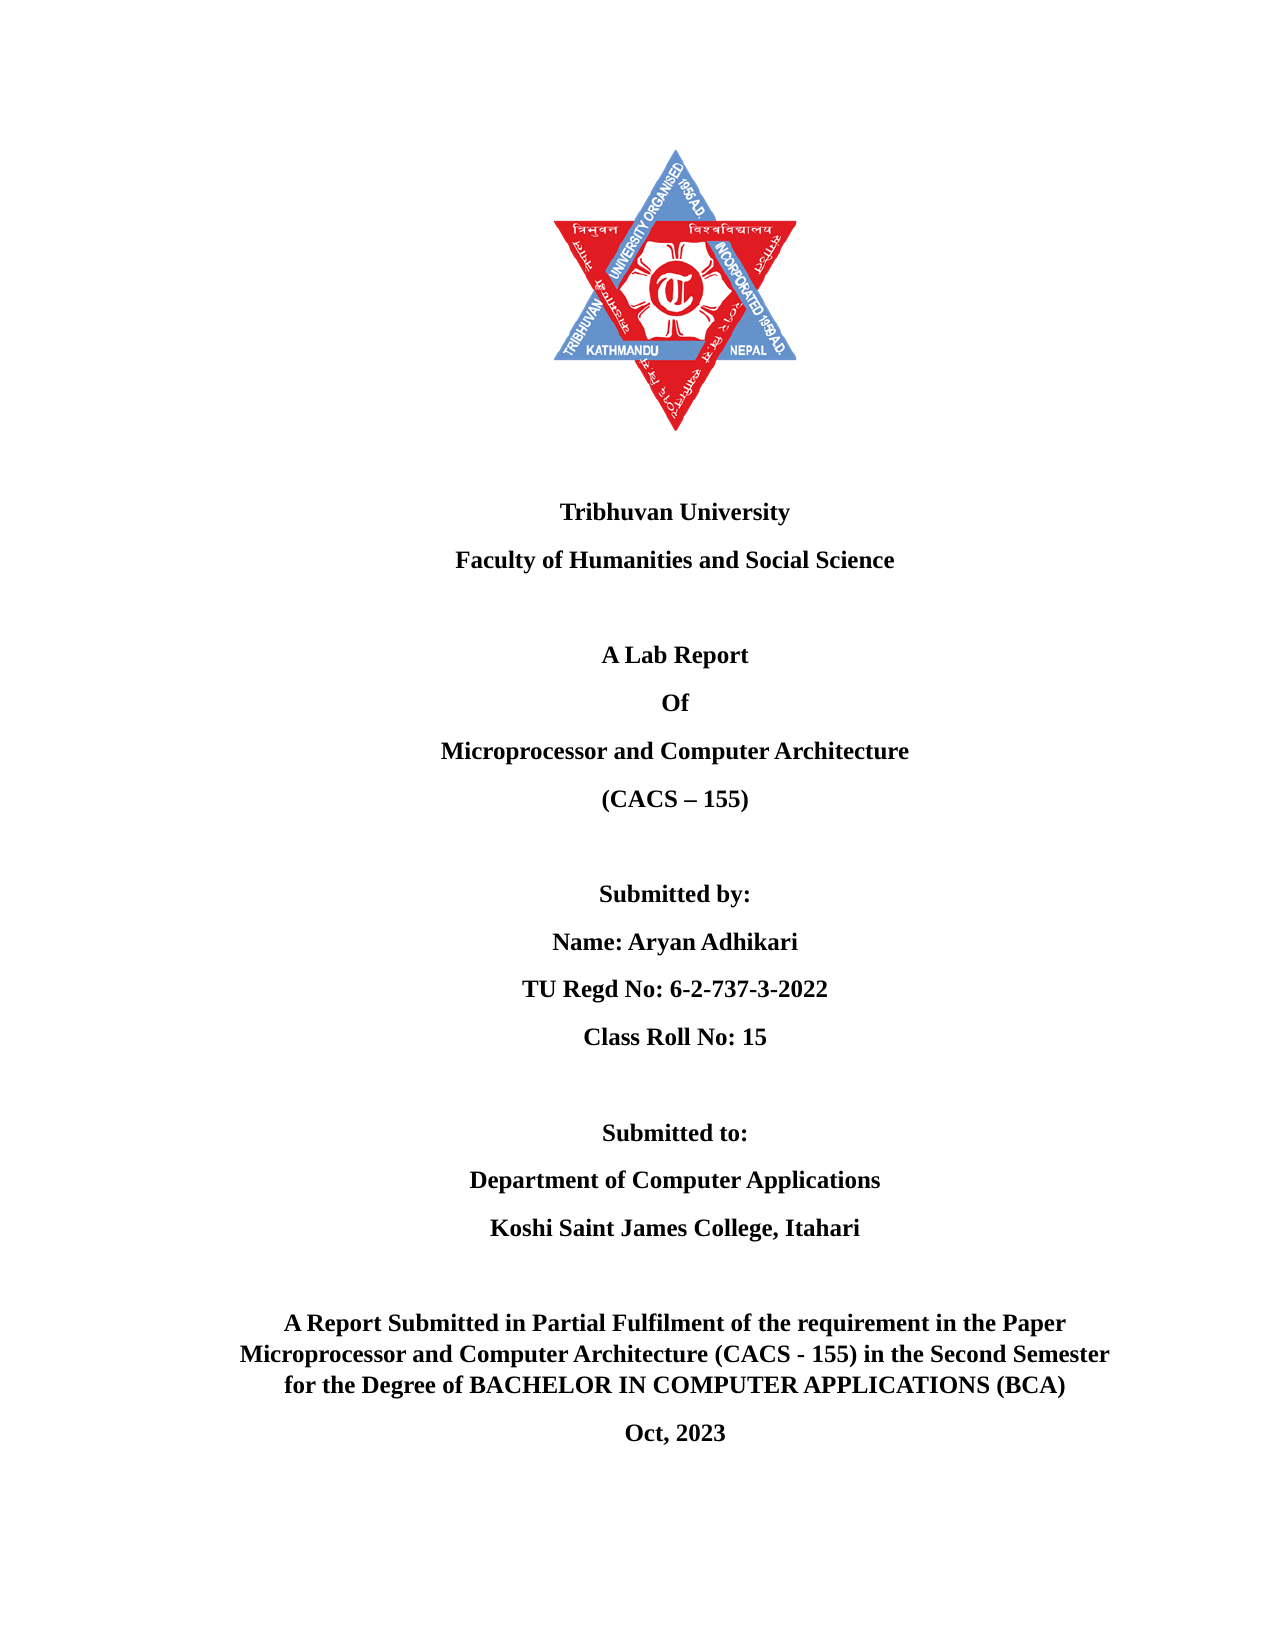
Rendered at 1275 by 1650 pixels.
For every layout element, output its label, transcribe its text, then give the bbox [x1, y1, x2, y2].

text Of [225, 688, 1125, 717]
text A Report Submitted in Partial Fulfilment of the requirement in the Paper Microprocessor and Computer Architecture (CACS - 155) in the Second Semester for the Degree of BACHELOR IN COMPUTER APPLICATIONS (BCA) [225, 1308, 1125, 1399]
text Tribhuvan University [225, 497, 1125, 526]
text Name: Aryan Adhikari [225, 927, 1125, 956]
text Faculty of Humanities and Social Science [225, 545, 1125, 574]
text A Lab Report [225, 641, 1125, 669]
text Submitted by: [225, 879, 1125, 908]
text Microprocessor and Computer Architecture [225, 736, 1125, 765]
text Oct, 2023 [225, 1418, 1125, 1447]
text (CACS – 155) [225, 784, 1125, 812]
text TU Regd No: 6-2-737-3-2022 [225, 974, 1125, 1003]
picture [553, 150, 797, 431]
text Department of Computer Applications [225, 1165, 1125, 1194]
text Class Roll No: 15 [225, 1022, 1125, 1051]
text Koshi Saint James College, Itahari [225, 1213, 1125, 1242]
text Submitted to: [225, 1118, 1125, 1146]
